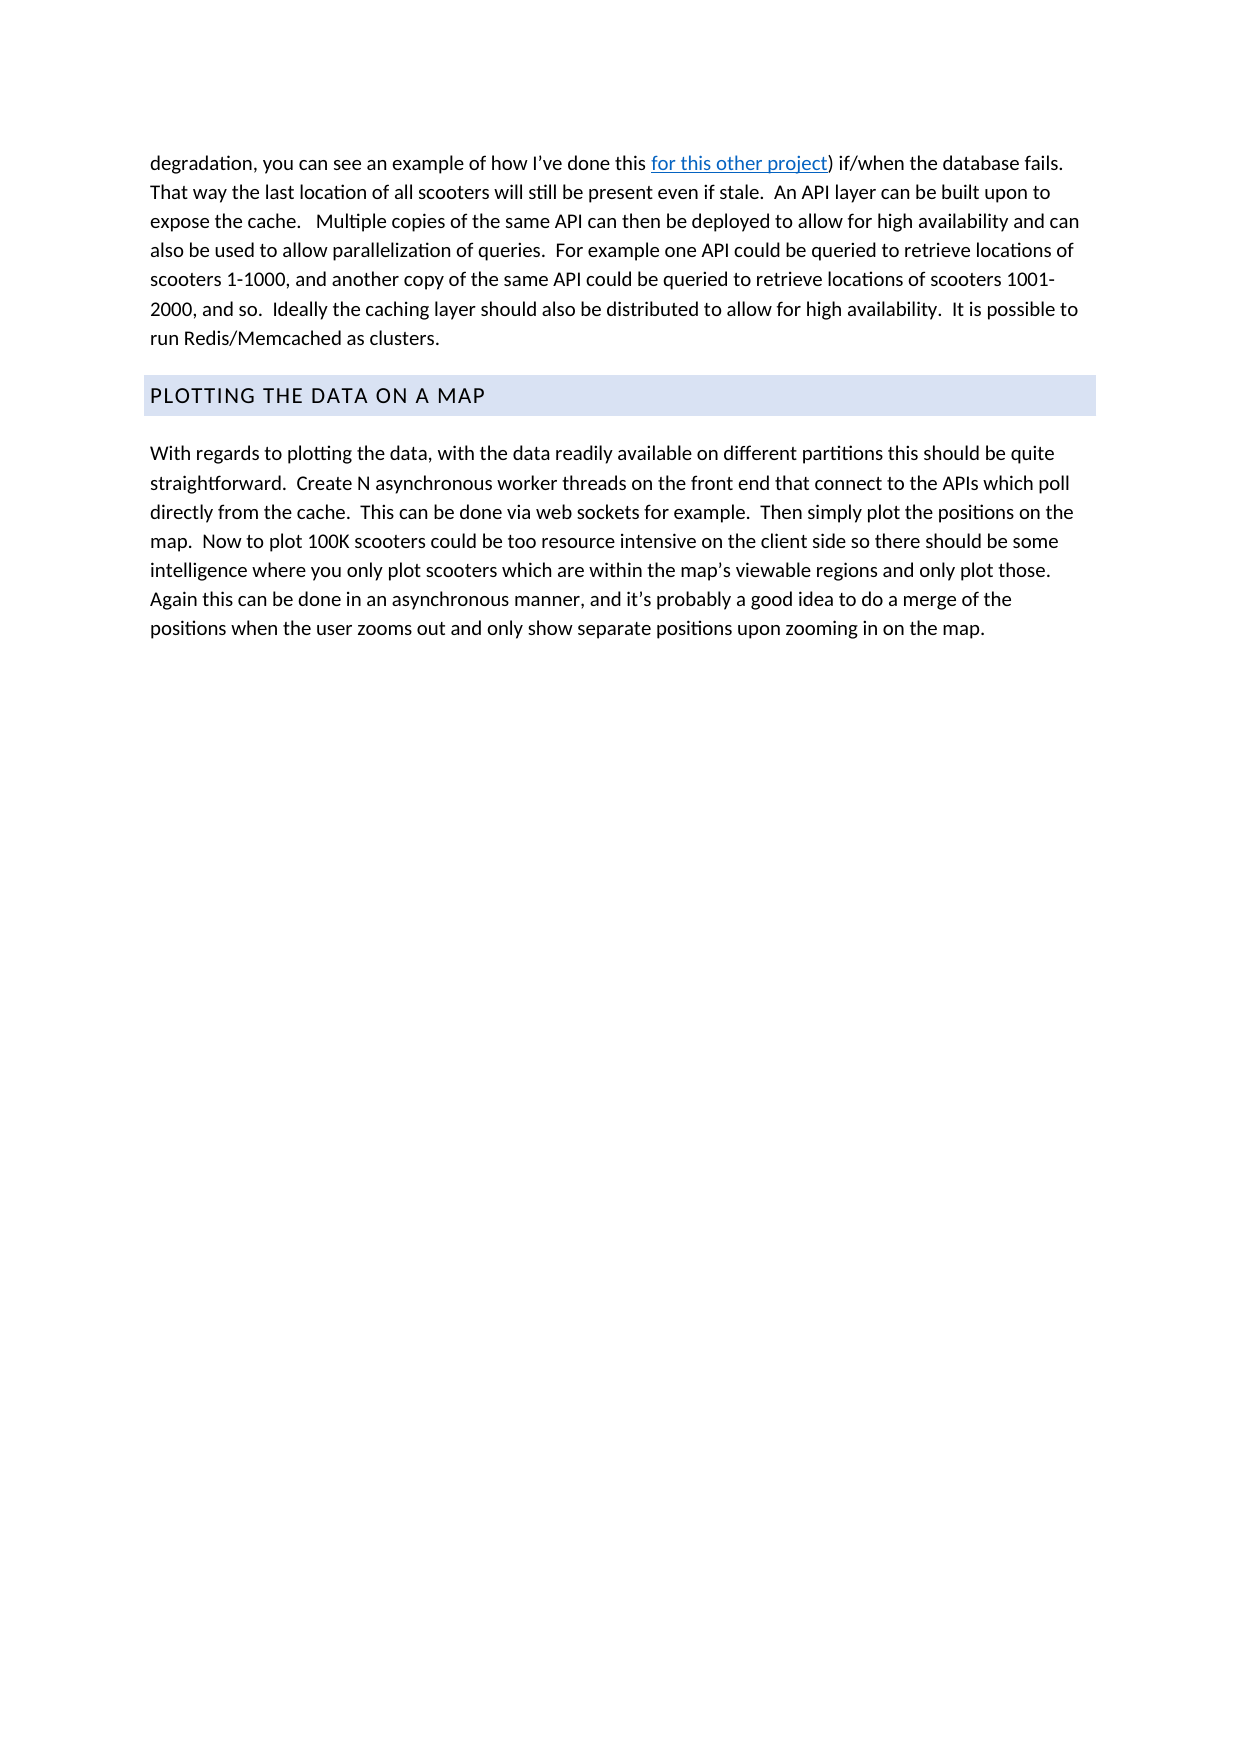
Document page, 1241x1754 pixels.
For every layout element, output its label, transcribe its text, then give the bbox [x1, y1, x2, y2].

text With regards to plotting the data, with the data readily available on different partitions this should be quite straightforward. Create N asynchronous worker threads on the front end that connect to the APIs which poll directly from the cache. This can be done via web sockets for example. Then simply plot the positions on the map. Now to plot 100K scooters could be too resource intensive on the client side so there should be some intelligence where you only plot scooters which are within the map’s viewable regions and only plot those. Again this can be done in an asynchronous manner, and it’s probably a good idea to do a merge of the positions when the user zooms out and only show separate positions upon zooming in on the map. [150, 441, 1090, 641]
subtitle plotting the data on a map [150, 381, 1090, 409]
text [150, 150, 1090, 350]
